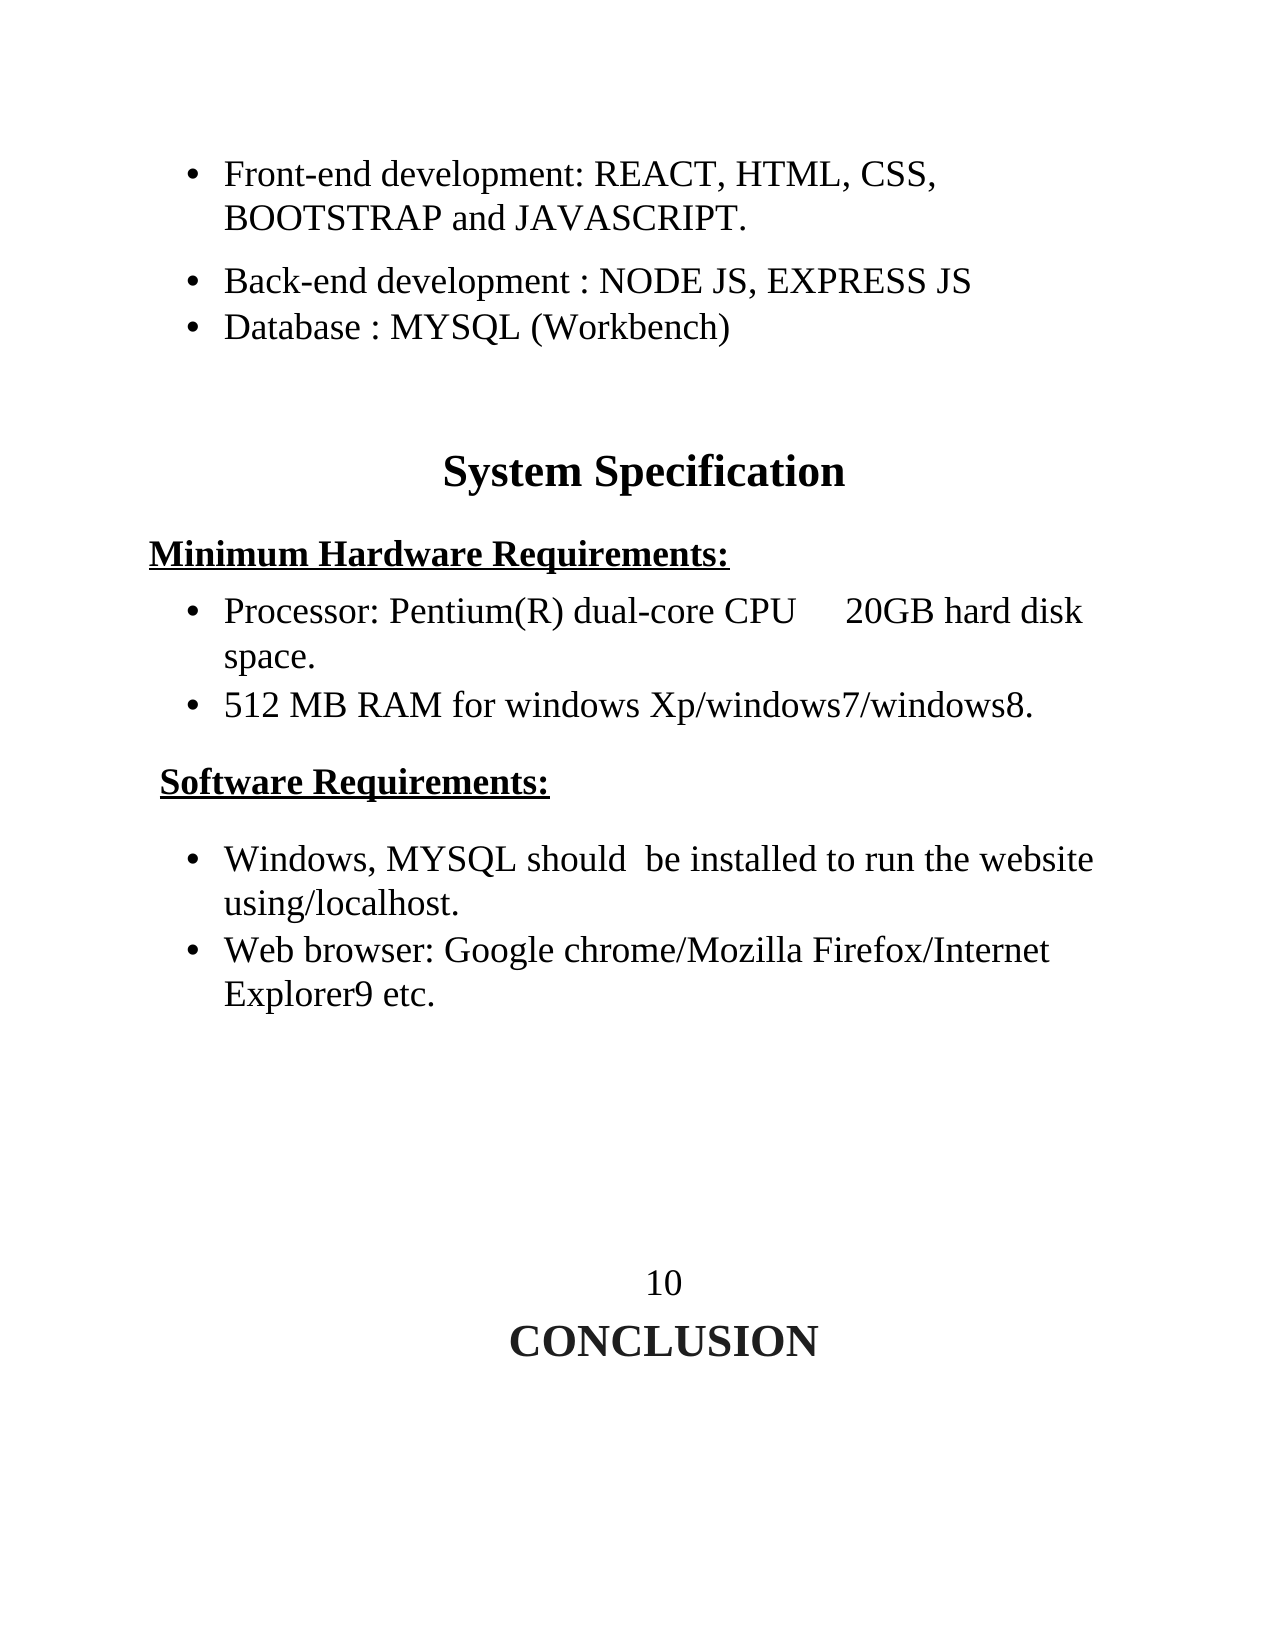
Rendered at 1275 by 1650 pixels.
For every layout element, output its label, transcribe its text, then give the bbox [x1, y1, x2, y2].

list Front-end development: REACT, HTML, CSS, BOOTSTRAP and JAVASCRIPT. [186, 151, 1125, 239]
text Minimum Hardware Requirements: [148, 531, 1139, 574]
text 10 [187, 1261, 1139, 1304]
text CONCLUSION [187, 1314, 1139, 1366]
list 512 MB RAM for windows Xp/windows7/windows8. [186, 683, 1125, 726]
list Database : MYSQL (Workbench) [186, 304, 1125, 348]
list Web browser: Google chrome/Mozilla Firefox/Internet Explorer9 etc. [186, 927, 1125, 1015]
list Back-end development : NODE JS, EXPRESS JS [186, 258, 1125, 301]
text System Specification [148, 444, 1139, 497]
list Windows, MYSQL should be installed to run the website using/localhost. [186, 836, 1125, 924]
text Software Requirements: [150, 759, 1139, 802]
list Processor: Pentium(R) dual-core CPU  20GB hard disk space. [186, 589, 1125, 676]
